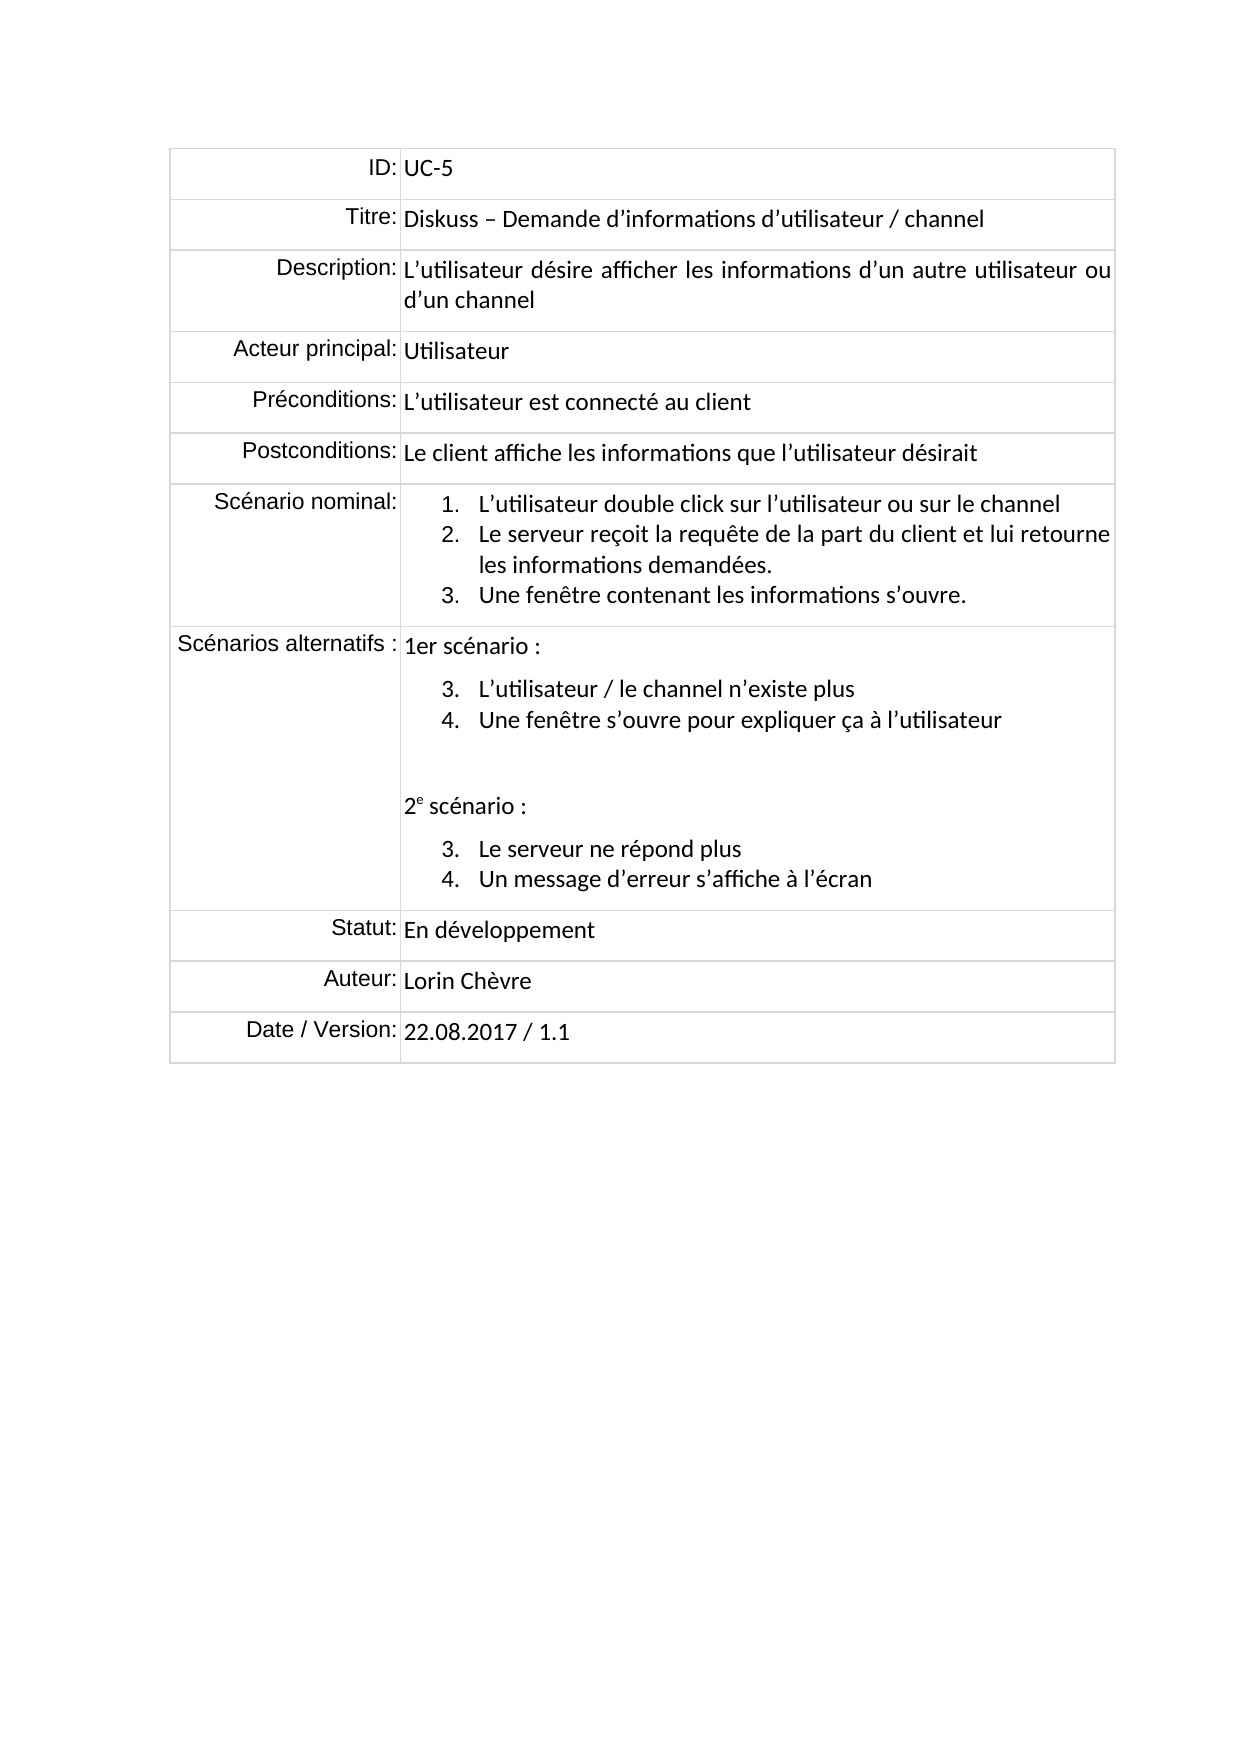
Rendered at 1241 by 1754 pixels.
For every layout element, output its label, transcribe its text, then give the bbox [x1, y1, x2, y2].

table_cell Préconditions: [171, 383, 400, 432]
table_cell Date / Version: [171, 1013, 400, 1062]
table_cell Scénario nominal: [171, 485, 400, 626]
table_cell Titre: [171, 200, 400, 249]
table_cell Auteur: [171, 962, 400, 1011]
table_cell Scénarios alternatifs : [171, 627, 400, 909]
table_cell Statut: [171, 911, 400, 960]
table_cell Acteur principal: [171, 332, 400, 381]
table_cell Postconditions: [171, 434, 400, 483]
table_cell [401, 627, 1114, 909]
table_header ID: [171, 149, 400, 198]
table_cell Description: [171, 251, 400, 331]
